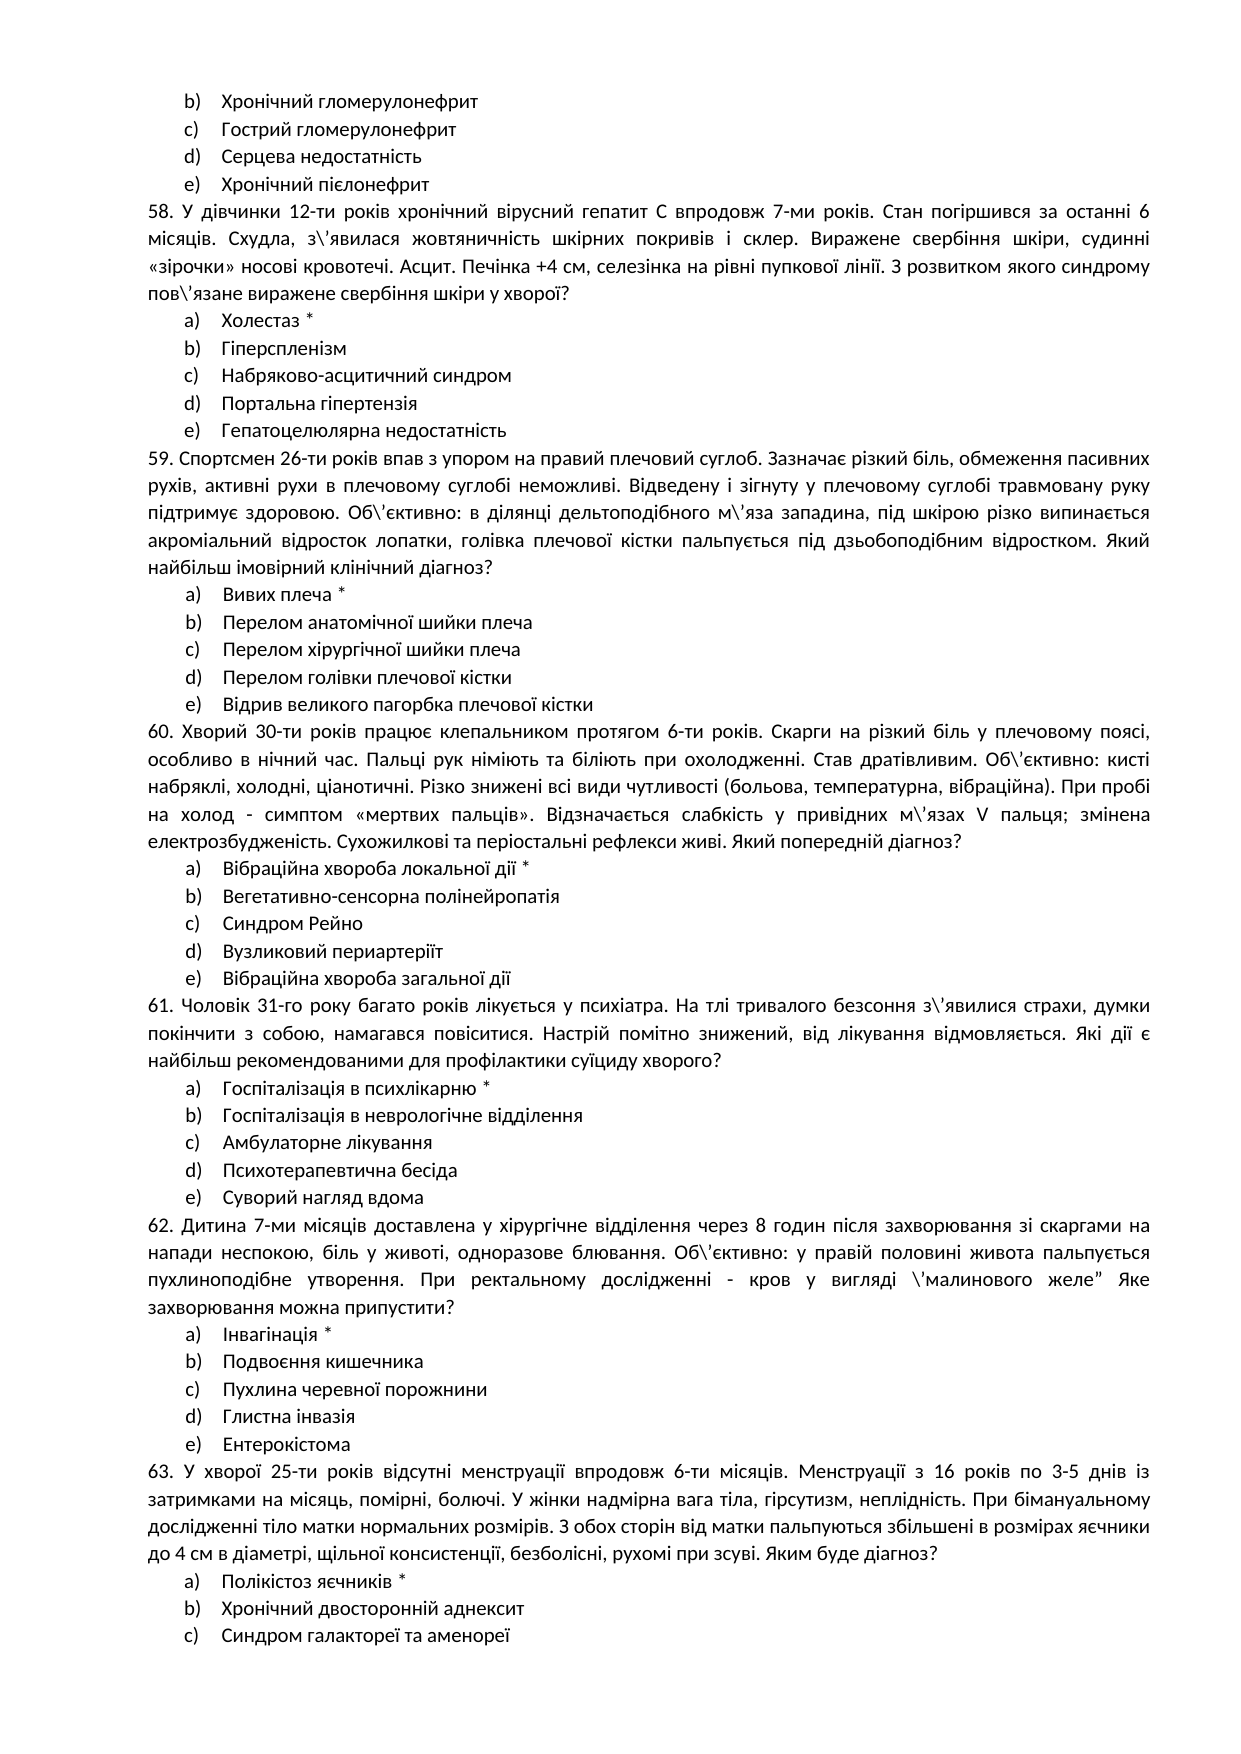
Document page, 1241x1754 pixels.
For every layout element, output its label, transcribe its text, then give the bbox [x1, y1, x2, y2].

list Відрив великого пагорбка плечової кістки [185, 691, 1152, 717]
list Перелом голівки плечової кістки [185, 664, 1152, 689]
list Хронічний гломерулонефрит [184, 88, 1152, 114]
text 59. Спортсмен 26-ти років впав з упором на правий плечовий суглоб. Зазначає різкий біль, обмеження пасивних рухів, активні рухи в плечовому суглобі неможливі. Відведену і зігнуту у плечовому суглобі травмовану руку підтримує здоровою. Об\’єктивно: в ділянці дельтоподібного м\’яза западина, під шкірою різко випинається акроміальний відросток лопатки, голівка плечової кістки пальпується під дзьобоподібним відростком. Який найбільш імовірний клінічний діагноз? [148, 445, 1152, 580]
text 60. Хворий 30-ти років працює клепальником протягом 6-ти років. Скарги на різкий біль у плечовому поясі, особливо в нічний час. Пальці рук німіють та біліють при охолодженні. Став дратівливим. Об\’єктивно: кисті набряклі, холодні, ціанотичні. Різко знижені всі види чутливості (больова, температурна, вібраційна). При пробі на холод - симптом «мертвих пальців». Відзначається слабкість у привідних м\’язах V пальця; змінена електрозбудженість. Сухожилкові та періостальні рефлекси живі. Який попередній діагноз? [148, 719, 1152, 854]
list Полікістоз яєчників * [184, 1568, 1152, 1593]
list Хронічний двосторонній аднексит [184, 1595, 1152, 1621]
list Набряково-асцитичний синдром [184, 362, 1152, 388]
list Вивих плеча * [185, 582, 1152, 607]
list Госпіталізація в психлікарню * [185, 1075, 1152, 1100]
list Вузликовий периартеріїт [185, 938, 1152, 963]
list Суворий нагляд вдома [185, 1184, 1152, 1210]
list Пухлина черевної порожнини [185, 1376, 1152, 1402]
list Ентерокістома [185, 1431, 1152, 1456]
text 63. У хворої 25-ти років відсутні менструації впродовж 6-ти місяців. Менструації з 16 років по 3-5 днів із затримками на місяць, помірні, болючі. У жінки надмірна вага тіла, гірсутизм, неплідність. При бімануальному дослідженні тіло матки нормальних розмірів. З обох сторін від матки пальпуються збільшені в розмірах яєчники до 4 см в діаметрі, щільної консистенції, безболісні, рухомі при зсуві. Яким буде діагноз? [148, 1458, 1152, 1566]
list Холестаз * [184, 308, 1152, 333]
list Перелом хірургічної шийки плеча [185, 636, 1152, 662]
list Глистна інвазія [185, 1403, 1152, 1429]
text 61. Чоловік 31-го року багато років лікується у психіатра. На тлі тривалого безсоння з\’явилися страхи, думки покінчити з собою, намагався повіситися. Настрій помітно знижений, від лікування відмовляється. Які дії є найбільш рекомендованими для профілактики суїциду хворого? [148, 993, 1152, 1073]
list Гіперспленізм [184, 335, 1152, 361]
list Синдром галактореї та аменореї [184, 1623, 1152, 1648]
list Гепатоцелюлярна недостатність [184, 417, 1152, 443]
list Синдром Рейно [185, 910, 1152, 936]
list Вібраційна хвороба загальної дії [185, 965, 1152, 991]
list Хронічний пієлонефрит [184, 171, 1152, 196]
list Інвагінація * [185, 1321, 1152, 1347]
list Вегетативно-сенсорна полінейропатія [185, 883, 1152, 908]
list Подвоєння кишечника [185, 1349, 1152, 1374]
text 62. Дитина 7-ми місяців доставлена у хірургічне відділення через 8 годин після захворювання зі скаргами на напади неспокою, біль у животі, одноразове блювання. Об\’єктивно: у правій половині живота пальпується пухлиноподібне утворення. При ректальному дослідженні - кров у вигляді \’малинового желе” Яке захворювання можна припустити? [148, 1212, 1152, 1319]
list Амбулаторне лікування [185, 1129, 1152, 1155]
list Вібраційна хвороба локальної дії * [185, 856, 1152, 881]
list Госпіталізація в неврологічне відділення [185, 1102, 1152, 1128]
text 58. У дівчинки 12-ти років хронічний вірусний гепатит С впродовж 7-ми років. Стан погіршився за останні 6 місяців. Схудла, з\’явилася жовтяничність шкірних покривів і склер. Виражене свербіння шкіри, судинні «зірочки» носові кровотечі. Асцит. Печінка +4 см, селезінка на рівні пупкової лінії. З розвитком якого синдрому пов\’язане виражене свербіння шкіри у хворої? [148, 198, 1152, 306]
list Гострий гломерулонефрит [184, 116, 1152, 141]
list Психотерапевтична бесіда [185, 1157, 1152, 1182]
list Перелом анатомічної шийки плеча [185, 609, 1152, 634]
list Портальна гіпертензія [184, 390, 1152, 415]
list Серцева недостатність [184, 143, 1152, 169]
